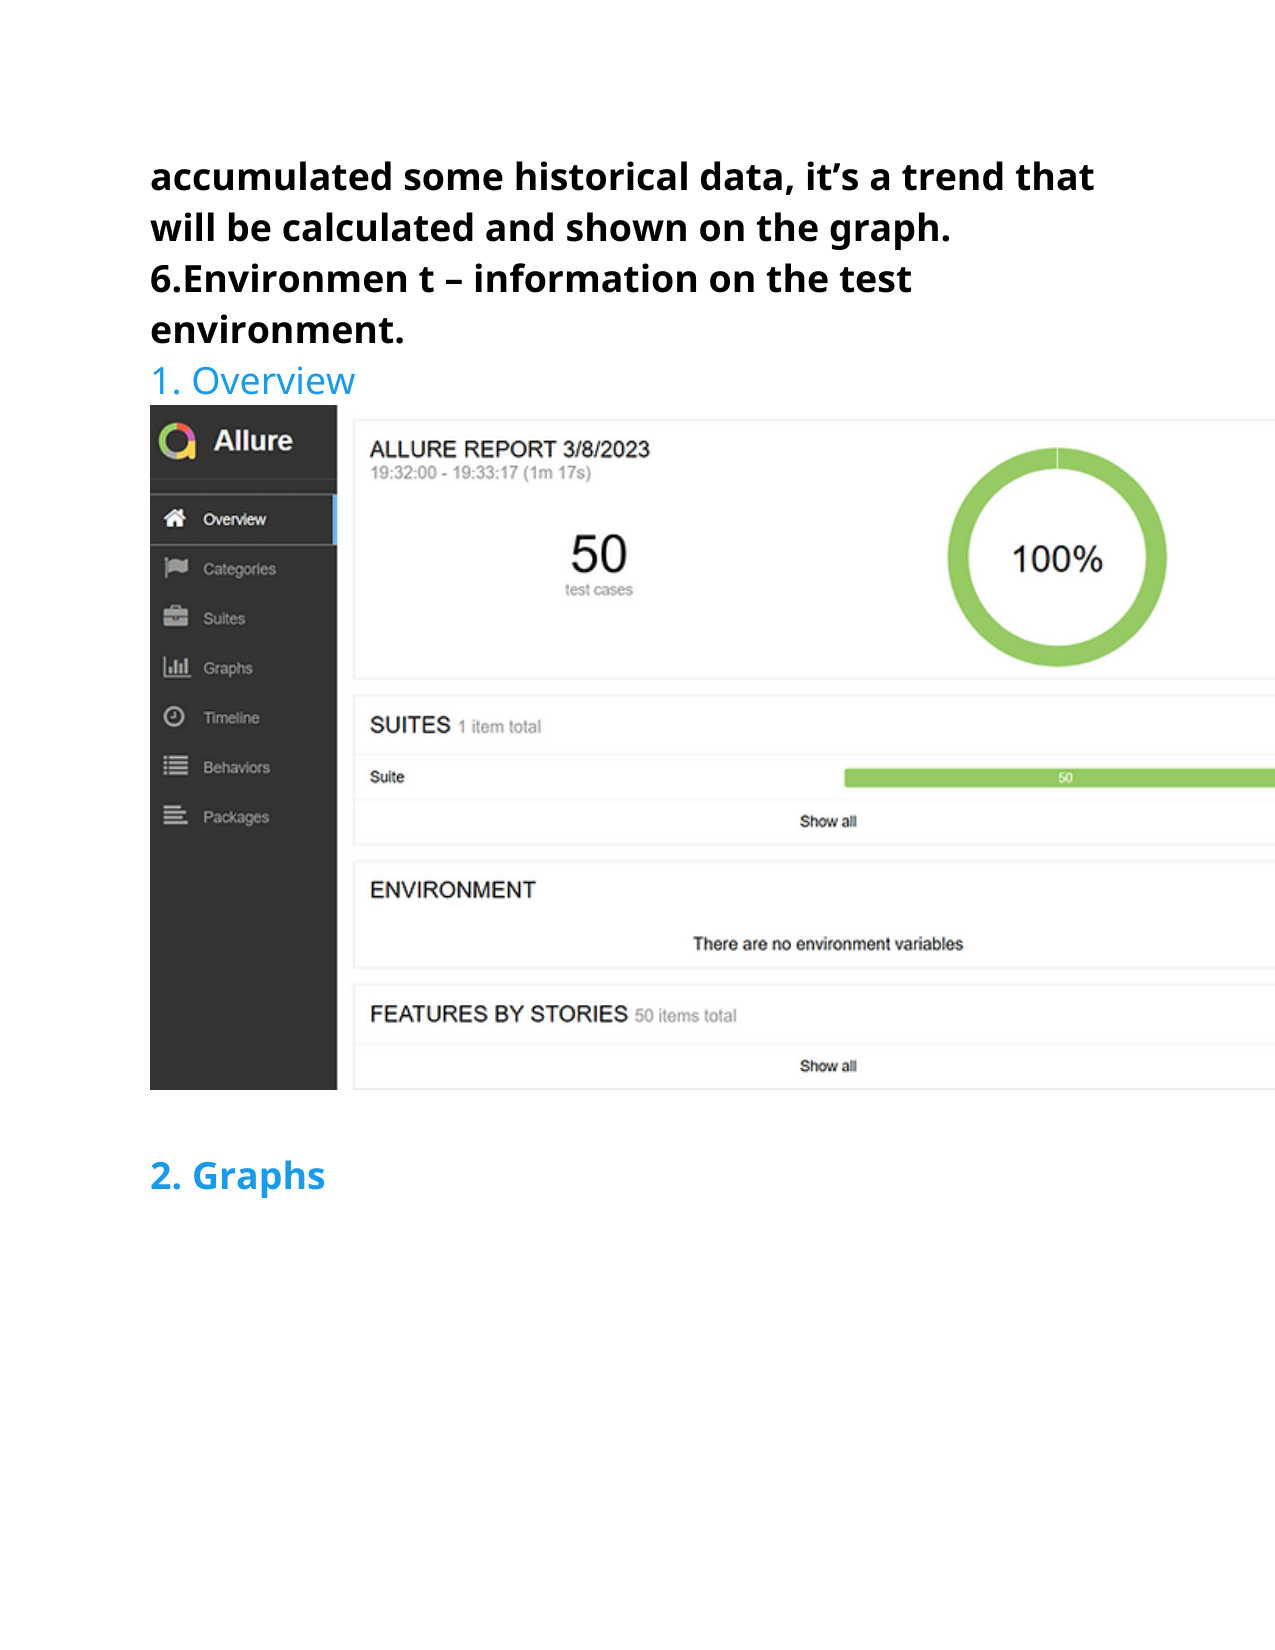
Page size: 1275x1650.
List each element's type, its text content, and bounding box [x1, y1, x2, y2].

picture [150, 405, 1275, 1090]
text 2. Graphs [150, 1149, 1125, 1201]
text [150, 150, 1125, 354]
text 1. Overview [150, 354, 1125, 405]
